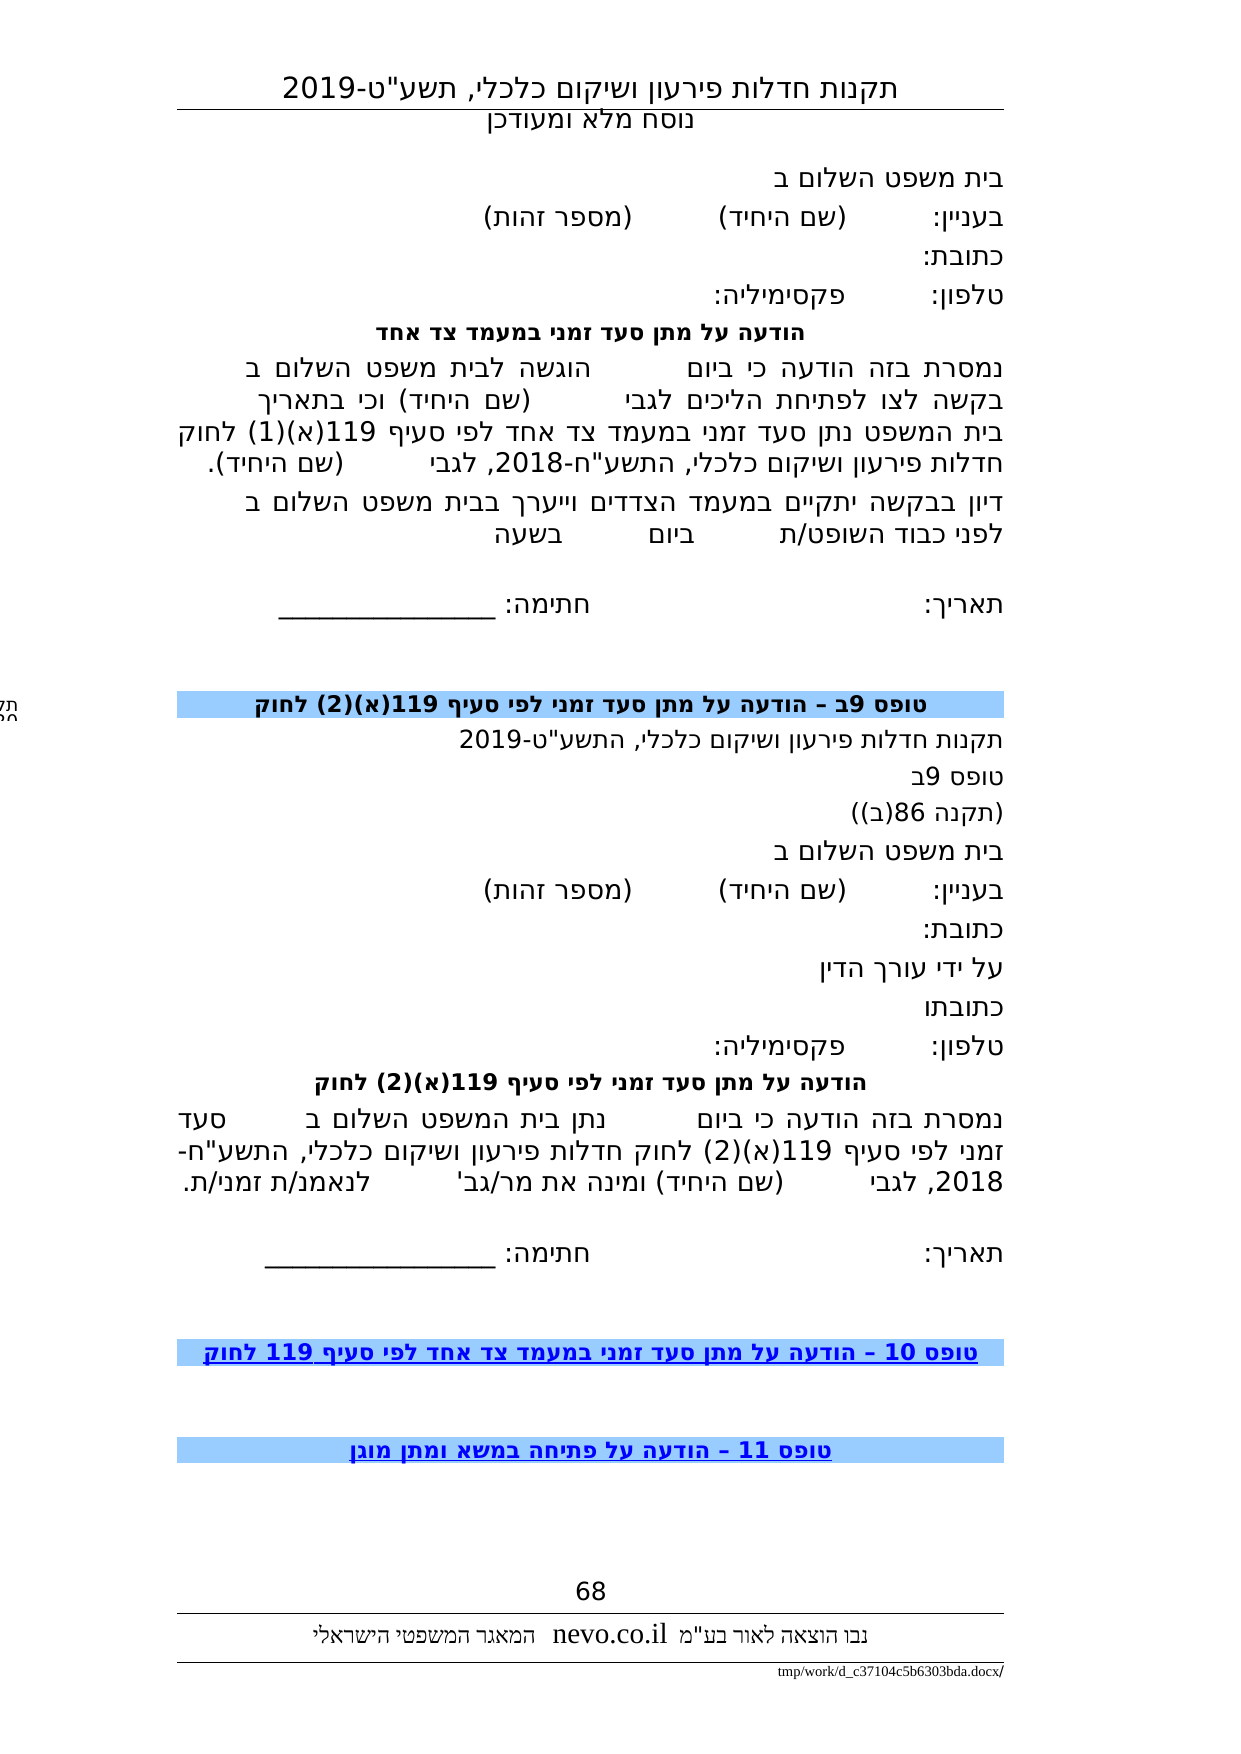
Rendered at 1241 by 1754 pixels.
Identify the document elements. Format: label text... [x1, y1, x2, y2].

text כתובת: [177, 241, 1004, 272]
text דיון בבקשה יתקיים במעמד הצדדים וייערך בבית משפט השלום ב לפני כבוד השופט/ת ביום בשעה [177, 487, 1004, 550]
text בית משפט השלום ב [177, 162, 1004, 194]
text תאריך: חתימה: _________________ [177, 1237, 1004, 1269]
text תקנות חדלות פירעון ושיקום כלכלי, התשע"ט-2019 [177, 725, 1004, 754]
text טלפון: פקסימיליה: [177, 279, 1004, 311]
text בעניין: (שם היחיד) (מספר זהות) [177, 874, 1004, 906]
text טופס 10 – הודעה על מתן סעד זמני במעמד צד אחד לפי סעיף 119 לחוק [177, 1339, 1004, 1366]
text הודעה על מתן סעד זמני לפי סעיף 119(א)(2) לחוק [177, 1069, 1004, 1096]
text טופס 9ב [177, 762, 1004, 791]
text בעניין: (שם היחיד) (מספר זהות) [177, 201, 1004, 233]
text (תקנה 86(ב)) [177, 798, 1004, 828]
text על ידי עורך הדין [177, 952, 1004, 984]
text טופס 9ב – הודעה על מתן סעד זמני לפי סעיף 119(א)(2) לחוק [177, 691, 1004, 718]
text נמסרת בזה הודעה כי ביום הוגשה לבית משפט השלום ב בקשה לצו לפתיחת הליכים לגבי (שם היחיד) וכי בתאריך בית המשפט נתן סעד זמני במעמד צד אחד לפי סעיף 119(א)(1) לחוק חדלות פירעון ושיקום כלכלי, התשע"ח-2018, לגבי (שם היחיד). [177, 353, 1004, 479]
text כתובתו [177, 991, 1004, 1023]
text טופס 11 – הודעה על פתיחה במשא ומתן מוגן [177, 1437, 1004, 1463]
text נמסרת בזה הודעה כי ביום נתן בית המשפט השלום ב סעד זמני לפי סעיף 119(א)(2) לחוק חדלות פירעון ושיקום כלכלי, התשע"ח-2018, לגבי (שם היחיד) ומינה את מר/גב' לנאמנ/ת זמני/ת. [177, 1104, 1004, 1198]
text טלפון: פקסימיליה: [177, 1030, 1004, 1062]
text הודעה על מתן סעד זמני במעמד צד אחד [177, 319, 1004, 345]
text כתובת: [177, 913, 1004, 945]
text תאריך: חתימה: ________________ [177, 589, 1004, 620]
text בית משפט השלום ב [177, 835, 1004, 867]
